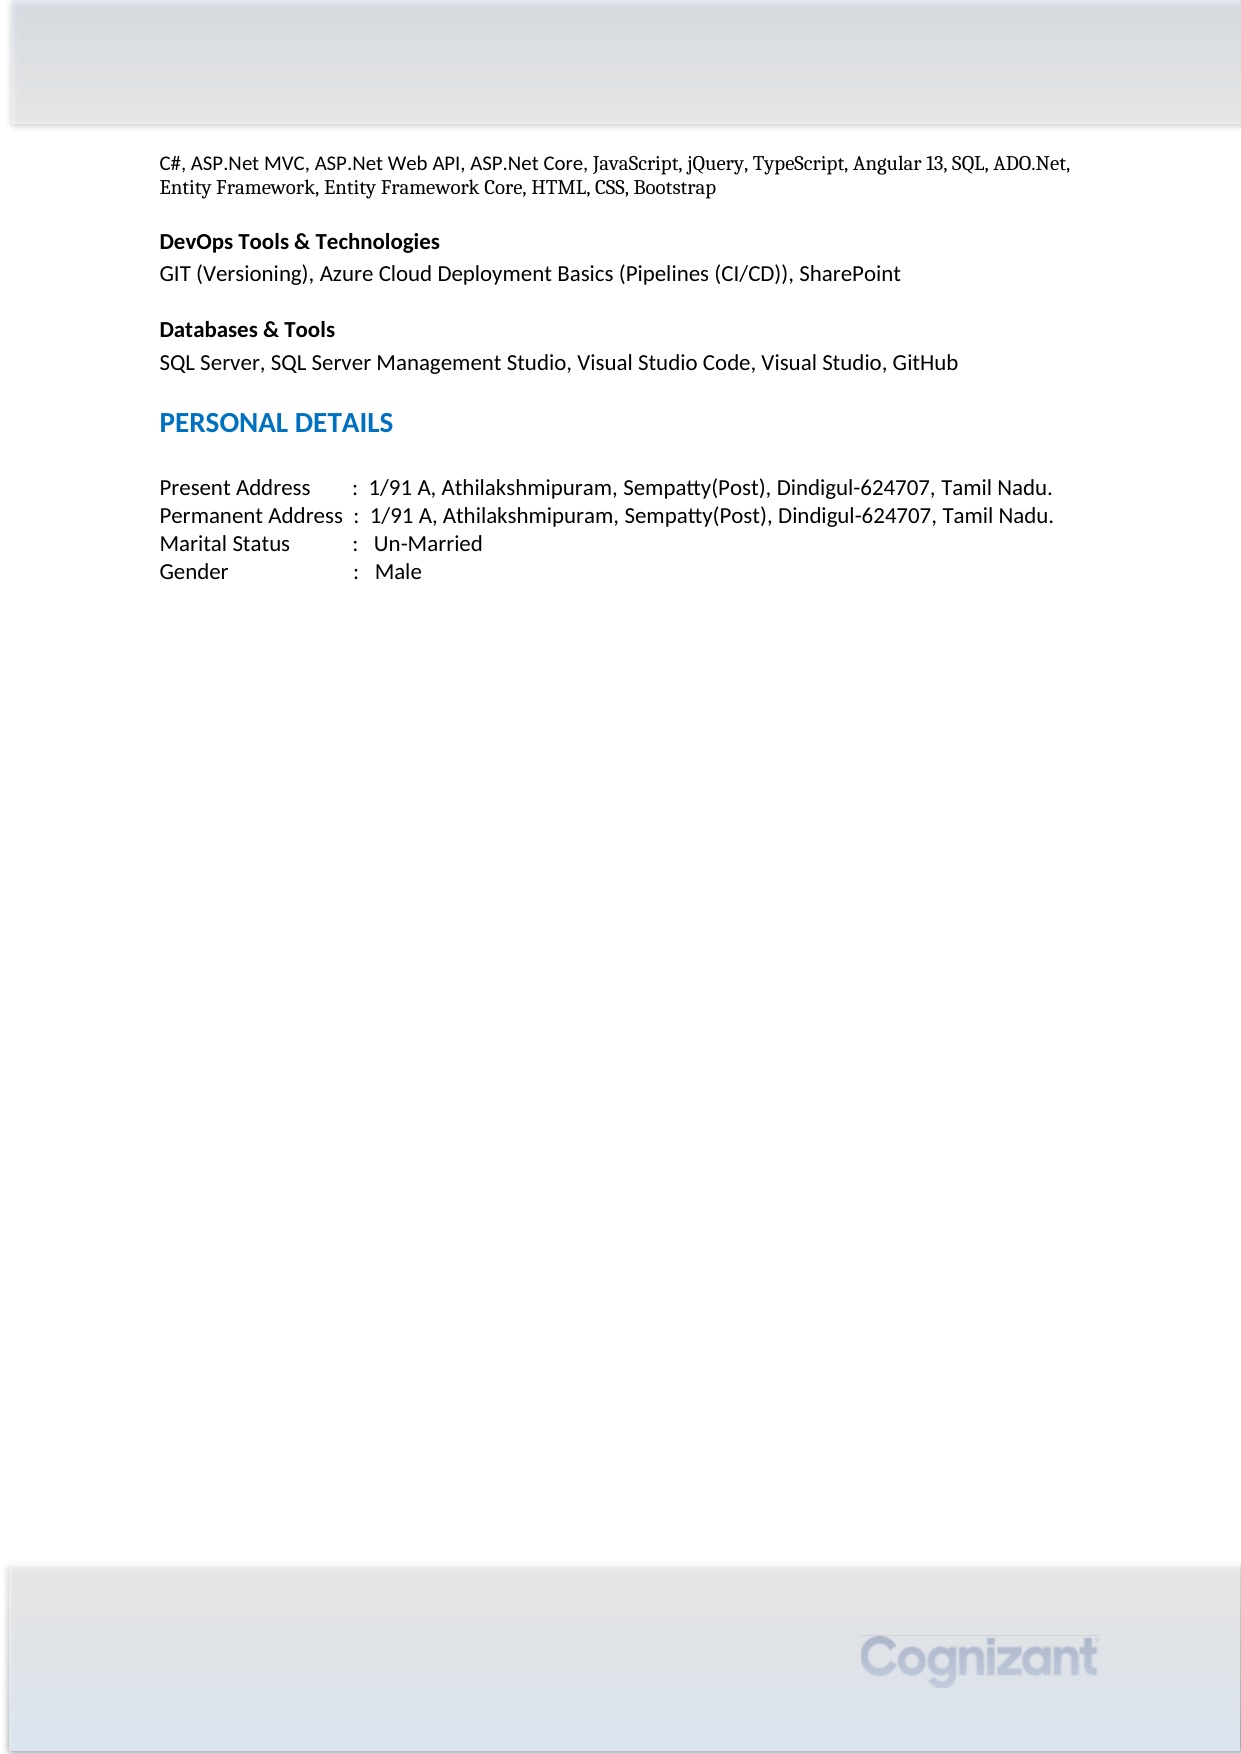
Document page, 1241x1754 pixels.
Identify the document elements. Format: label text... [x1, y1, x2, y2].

text Present Address : 1/91 A, Athilakshmipuram, Sempatty(Post), Dindigul-624707, Tamil Nadu. [159, 473, 1116, 501]
text Permanent Address : 1/91 A, Athilakshmipuram, Sempatty(Post), Dindigul-624707, Tamil Nadu. [159, 501, 1116, 529]
text C#, ASP.Net MVC, ASP.Net Web API, ASP.Net Core, JavaScript, jQuery, TypeScript, Angular 13, SQL, ADO.Net, Entity Framework, Entity Framework Core, HTML, CSS, Bootstrap [159, 150, 1116, 199]
text Gender : Male [159, 557, 1116, 585]
text PERSONAL DETAILS [159, 404, 1116, 439]
text DevOps Tools & Technologies [159, 227, 1116, 255]
text Marital Status : Un-Married [159, 529, 1116, 557]
text GIT (Versioning), Azure Cloud Deployment Basics (Pipelines (CI/CD)), SharePoint [159, 259, 1116, 288]
text SQL Server, SQL Server Management Studio, Visual Studio Code, Visual Studio, GitHub [159, 348, 1116, 376]
text Databases & Tools [159, 316, 1116, 344]
